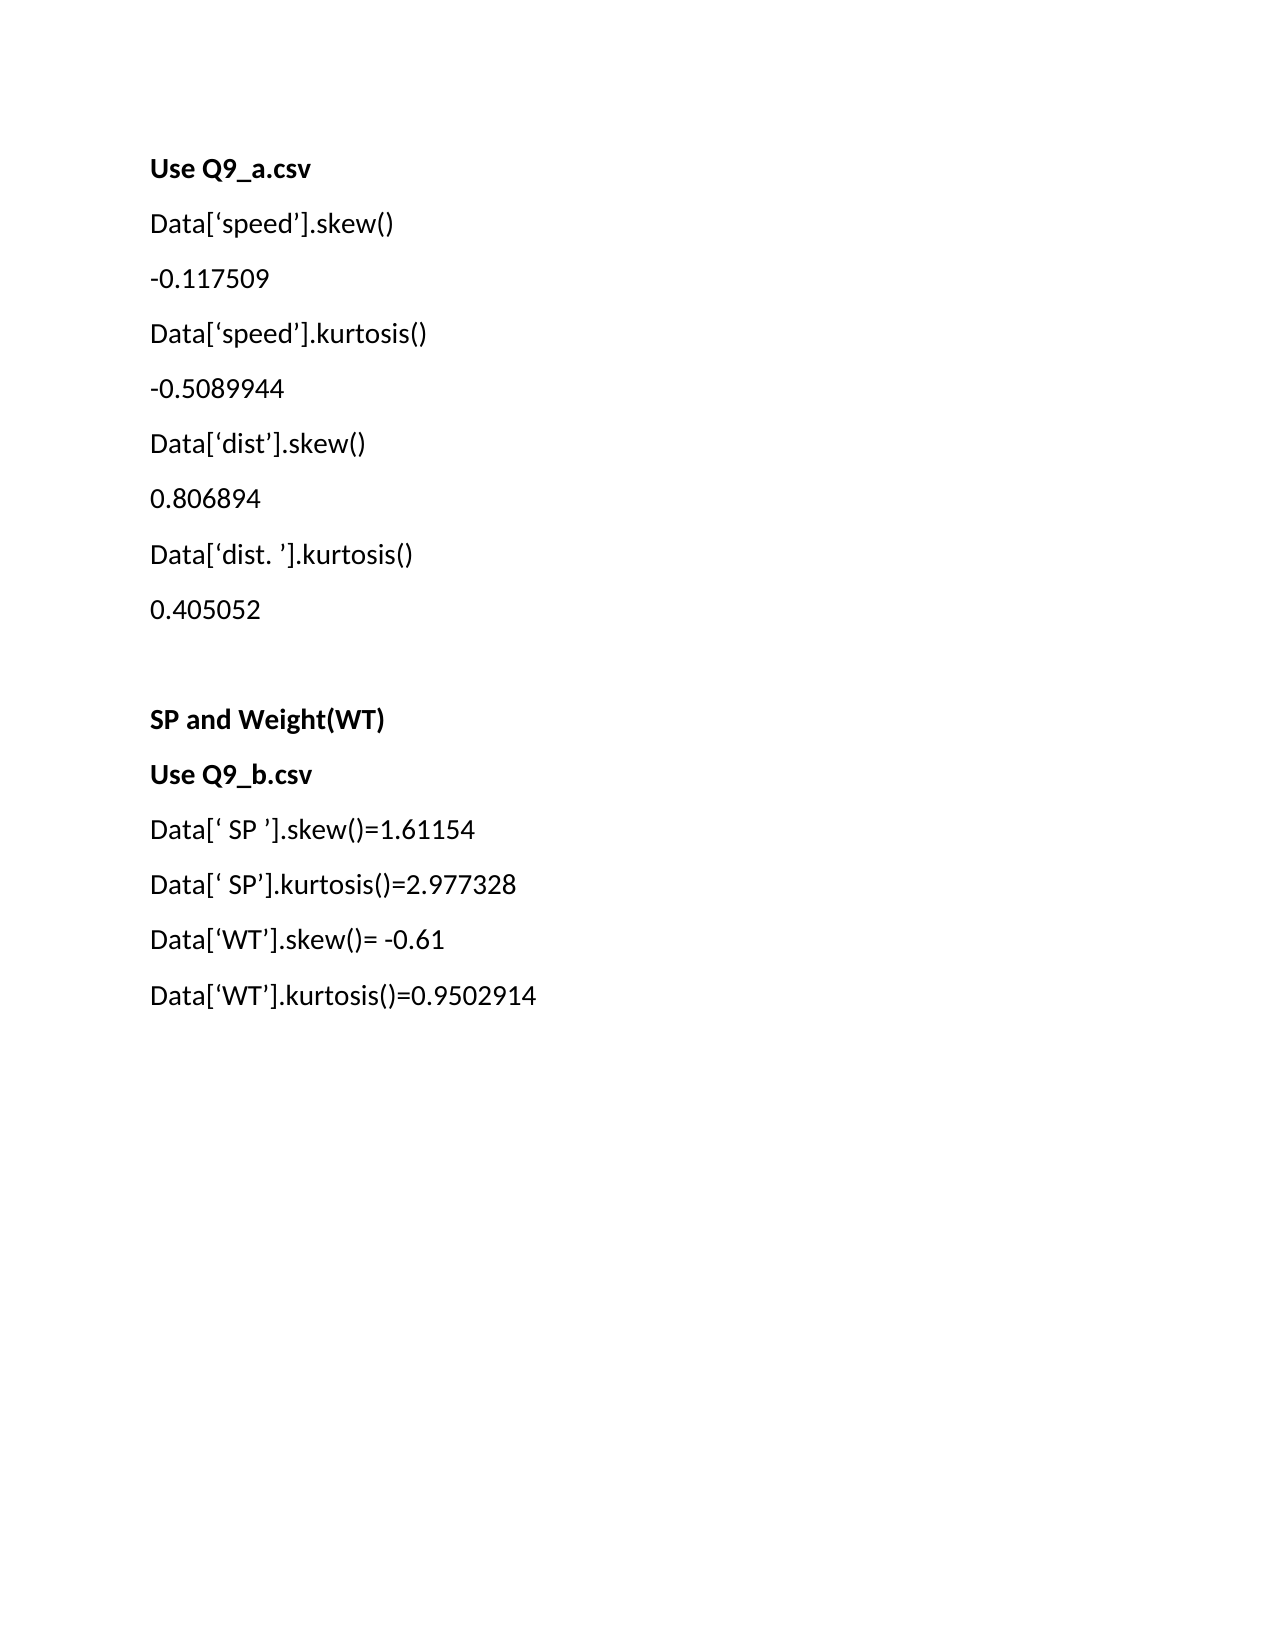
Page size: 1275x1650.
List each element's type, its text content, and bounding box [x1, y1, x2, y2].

text Data[‘WT’].skew()= -0.61 [150, 921, 1125, 957]
text -0.117509 [150, 260, 1125, 296]
text Data[‘dist. ’].kurtosis() [150, 536, 1125, 571]
text Use Q9_b.csv [150, 756, 1125, 792]
text Use Q9_a.csv [150, 150, 1125, 186]
text Data[‘ SP’].kurtosis()=2.977328 [150, 866, 1125, 902]
text Data[‘ SP ’].skew()=1.61154 [150, 811, 1125, 847]
text 0.405052 [150, 591, 1125, 626]
text Data[‘speed’].kurtosis() [150, 315, 1125, 351]
text SP and Weight(WT) [150, 701, 1125, 737]
text Data[‘speed’].skew() [150, 205, 1125, 241]
text Data[‘WT’].kurtosis()=0.9502914 [150, 977, 1125, 1012]
text 0.806894 [150, 481, 1125, 516]
text -0.5089944 [150, 370, 1125, 406]
text Data[‘dist’].skew() [150, 426, 1125, 461]
